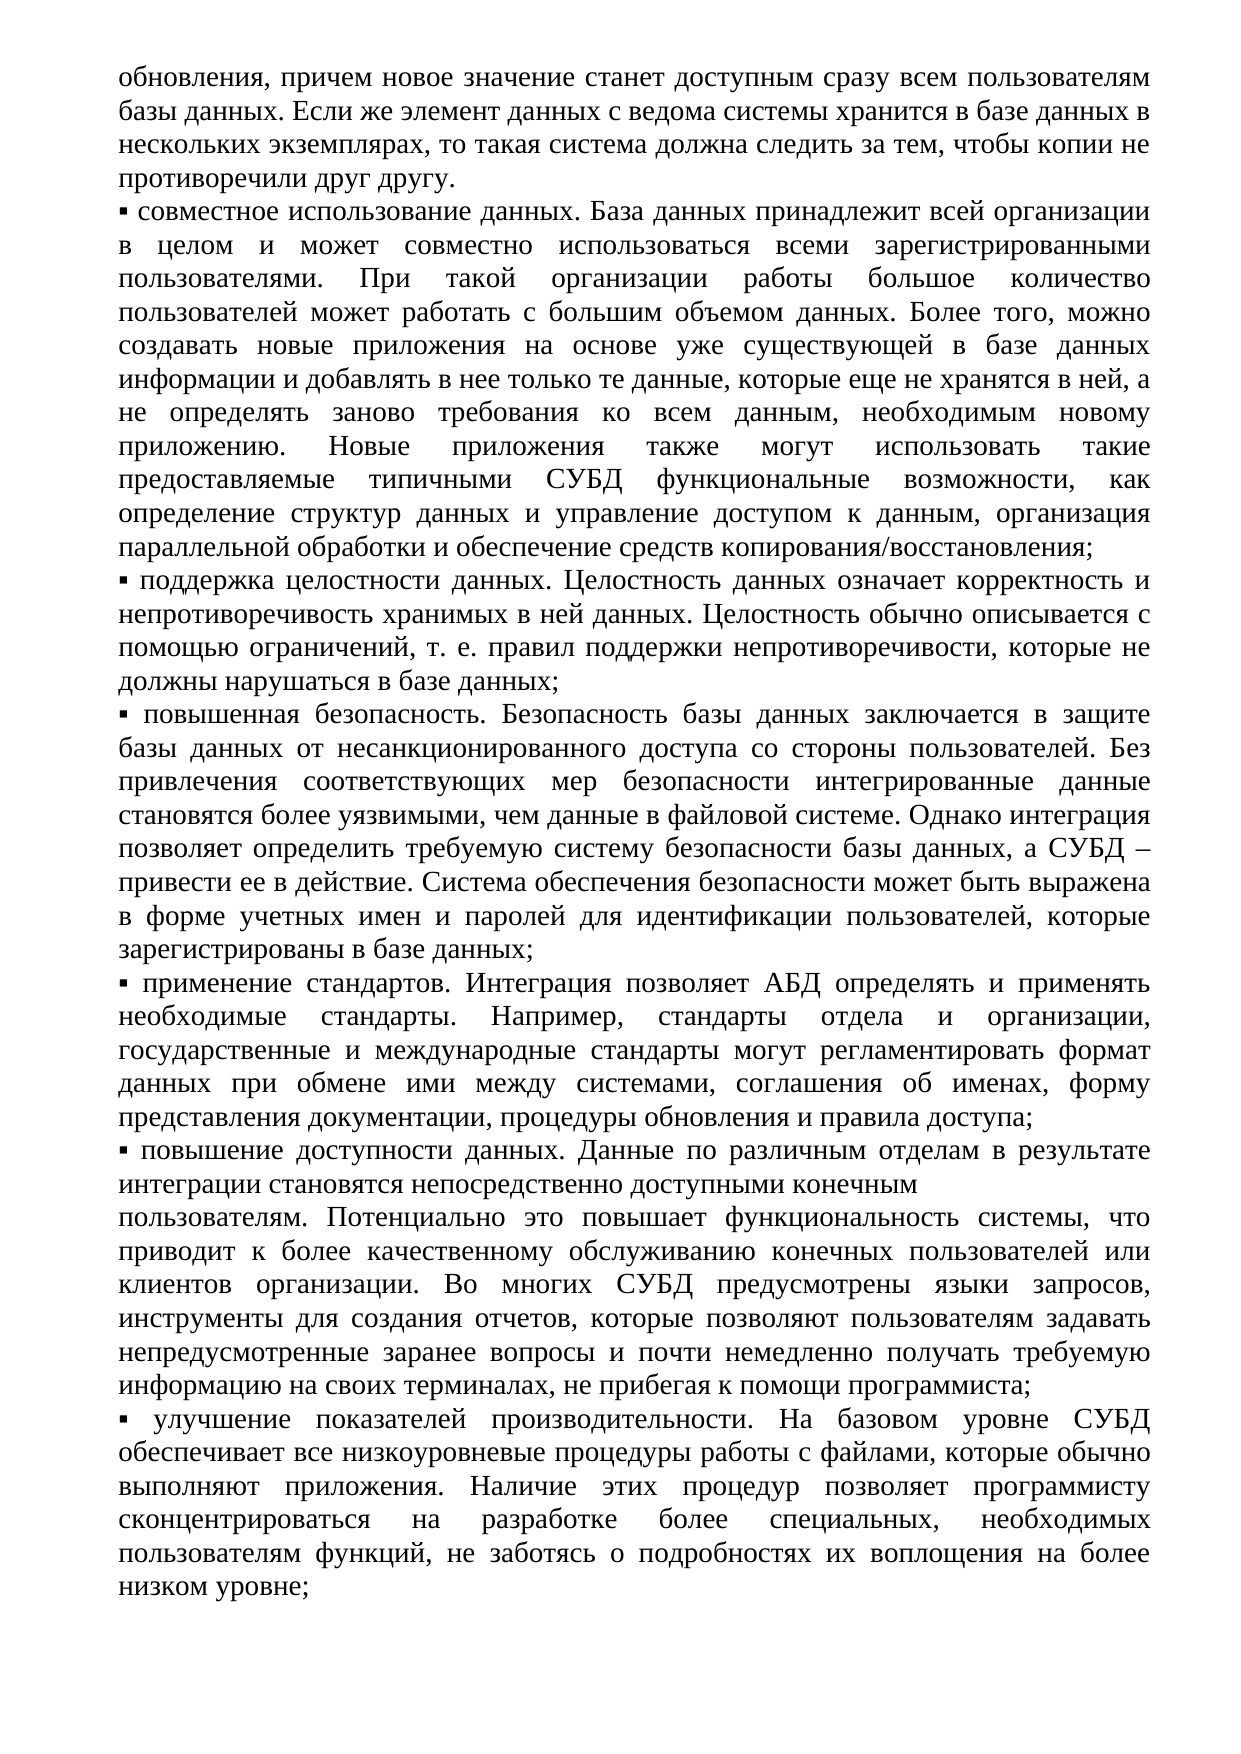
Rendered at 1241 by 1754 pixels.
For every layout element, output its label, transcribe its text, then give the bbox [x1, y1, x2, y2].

text ▪ совместное использование данных. База данных принадлежит всей организации в целом и может совместно использоваться всеми зарегистрированными пользователями. При такой организации работы большое количество пользователей может работать с большим объемом данных. Более того, можно создавать новые приложения на основе уже существующей в базе данных информации и добавлять в нее только те данные, которые еще не хранятся в ней, а не определять заново требования ко всем данным, необходимым новому приложению. Новые приложения также могут использовать такие предоставляемые типичными СУБД функциональные возможности, как определение структур данных и управление доступом к данным, организация параллельной обработки и обеспечение средств копирования/восстановления; [118, 193, 1152, 562]
text ▪ поддержка целостности данных. Целостность данных означает корректность и непротиворечивость хранимых в ней данных. Целостность обычно описывается с помощью ограничений, т. е. правил поддержки непротиворечивости, которые не должны нарушаться в базе данных; [118, 562, 1152, 696]
text ▪ повышенная безопасность. Безопасность базы данных заключается в защите базы данных от несанкционированного доступа со стороны пользователей. Без привлечения соответствующих мер безопасности интегрированные данные становятся более уязвимыми, чем данные в файловой системе. Однако интеграция позволяет определить требуемую систему безопасности базы данных, а СУБД – привести ее в действие. Система обеспечения безопасности может быть выражена в форме учетных имен и паролей для идентификации пользователей, которые зарегистрированы в базе данных; [118, 696, 1152, 965]
text ▪ повышение доступности данных. Данные по различным отделам в результате интеграции становятся непосредственно доступными конечным [118, 1132, 1152, 1199]
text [118, 59, 1152, 193]
text ▪ применение стандартов. Интеграция позволяет АБД определять и применять необходимые стандарты. Например, стандарты отдела и организации, государственные и международные стандарты могут регламентировать формат данных при обмене ими между системами, соглашения об именах, форму представления документации, процедуры обновления и правила доступа; [118, 965, 1152, 1132]
text ▪ улучшение показателей производительности. На базовом уровне СУБД обеспечивает все низкоуровневые процедуры работы с файлами, которые обычно выполняют приложения. Наличие этих процедур позволяет программисту сконцентрироваться на разработке более специальных, необходимых пользователям функций, не заботясь о подробностях их воплощения на более низком уровне; [118, 1401, 1152, 1602]
text пользователям. Потенциально это повышает функциональность системы, что приводит к более качественному обслуживанию конечных пользователей или клиентов организации. Во многих СУБД предусмотрены языки запросов, инструменты для создания отчетов, которые позволяют пользователям задавать непредусмотренные заранее вопросы и почти немедленно получать требуемую информацию на своих терминалах, не прибегая к помощи программиста; [118, 1199, 1152, 1401]
